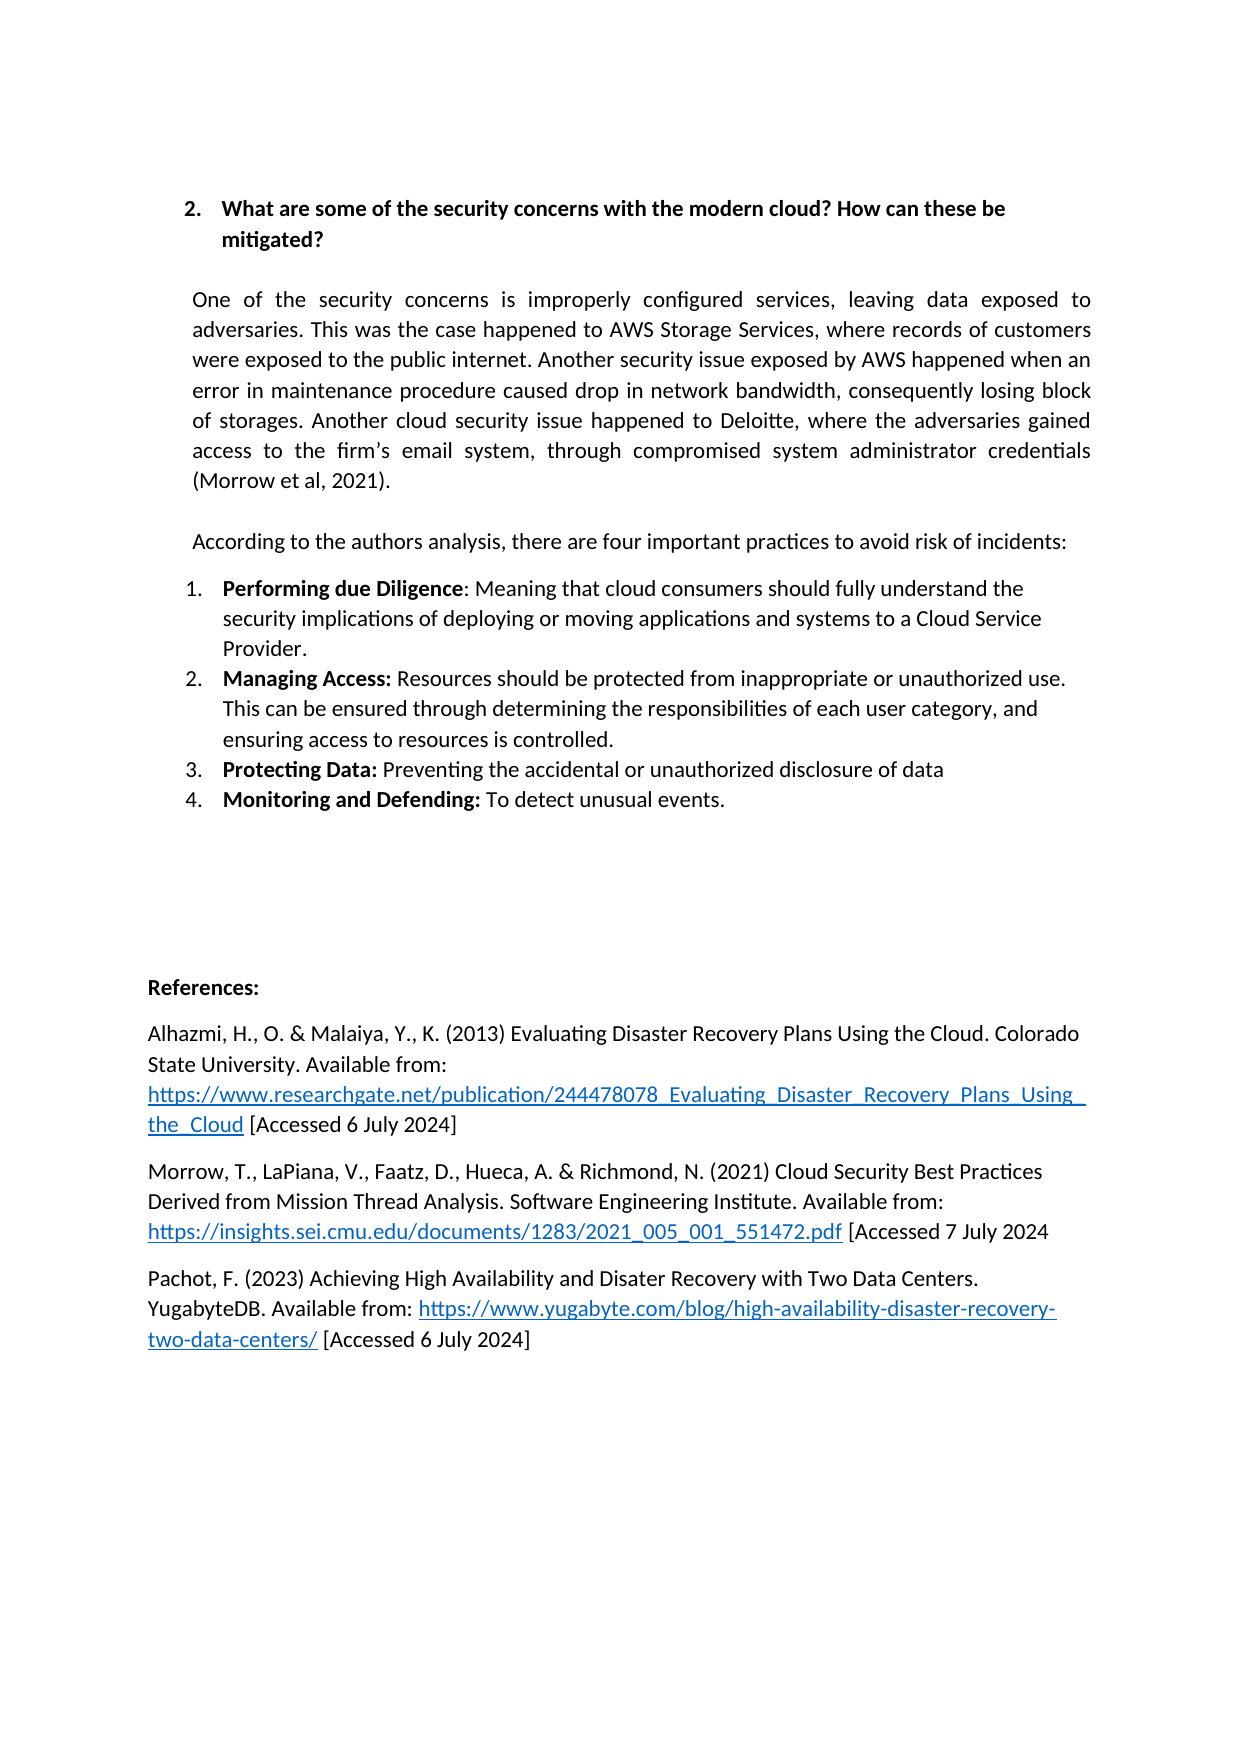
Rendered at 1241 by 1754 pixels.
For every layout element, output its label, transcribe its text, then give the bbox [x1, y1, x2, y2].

list Monitoring and Defending: To detect unusual events. [185, 785, 1093, 813]
text References: [148, 973, 1093, 1001]
list What are some of the security concerns with the modern cloud? How can these be mitigated? [184, 194, 1093, 253]
text According to the authors analysis, there are four important practices to avoid risk of incidents: [192, 527, 1093, 555]
text Morrow, T., LaPiana, V., Faatz, D., Hueca, A. & Richmond, N. (2021) Cloud Security Best Practices Derived from Mission Thread Analysis. Software Engineering Institute. Available from: https://insights.sei.cmu.edu/documents/1283/2021_005_001_551472.pdf [Accessed 7 July 2024 [148, 1157, 1093, 1245]
list Managing Access: Resources should be protected from inappropriate or unauthorized use. This can be ensured through determining the responsibilities of each user category, and ensuring access to resources is controlled. [185, 664, 1093, 753]
text Pachot, F. (2023) Achieving High Availability and Disater Recovery with Two Data Centers. YugabyteDB. Available from: https://www.yugabyte.com/blog/high-availability-disaster-recovery-two-data-centers/ [Accessed 6 July 2024] [148, 1264, 1093, 1353]
text One of the security concerns is improperly configured services, leaving data exposed to adversaries. This was the case happened to AWS Storage Services, where records of customers were exposed to the public internet. Another security issue exposed by AWS happened when an error in maintenance procedure caused drop in network bandwidth, consequently losing block of storages. Another cloud security issue happened to Deloitte, where the adversaries gained access to the firm’s email system, through compromised system administrator credentials (Morrow et al, 2021). [192, 285, 1093, 494]
list Performing due Diligence: Meaning that cloud consumers should fully understand the security implications of deploying or moving applications and systems to a Cloud Service Provider. [185, 574, 1093, 662]
list Protecting Data: Preventing the accidental or unauthorized disclosure of data [185, 755, 1093, 783]
text Alhazmi, H., O. & Malaiya, Y., K. (2013) Evaluating Disaster Recovery Plans Using the Cloud. Colorado State University. Available from: https://www.researchgate.net/publication/244478078_Evaluating_Disaster_Recovery_Plans_Using_the_Cloud [Accessed 6 July 2024] [148, 1019, 1093, 1138]
